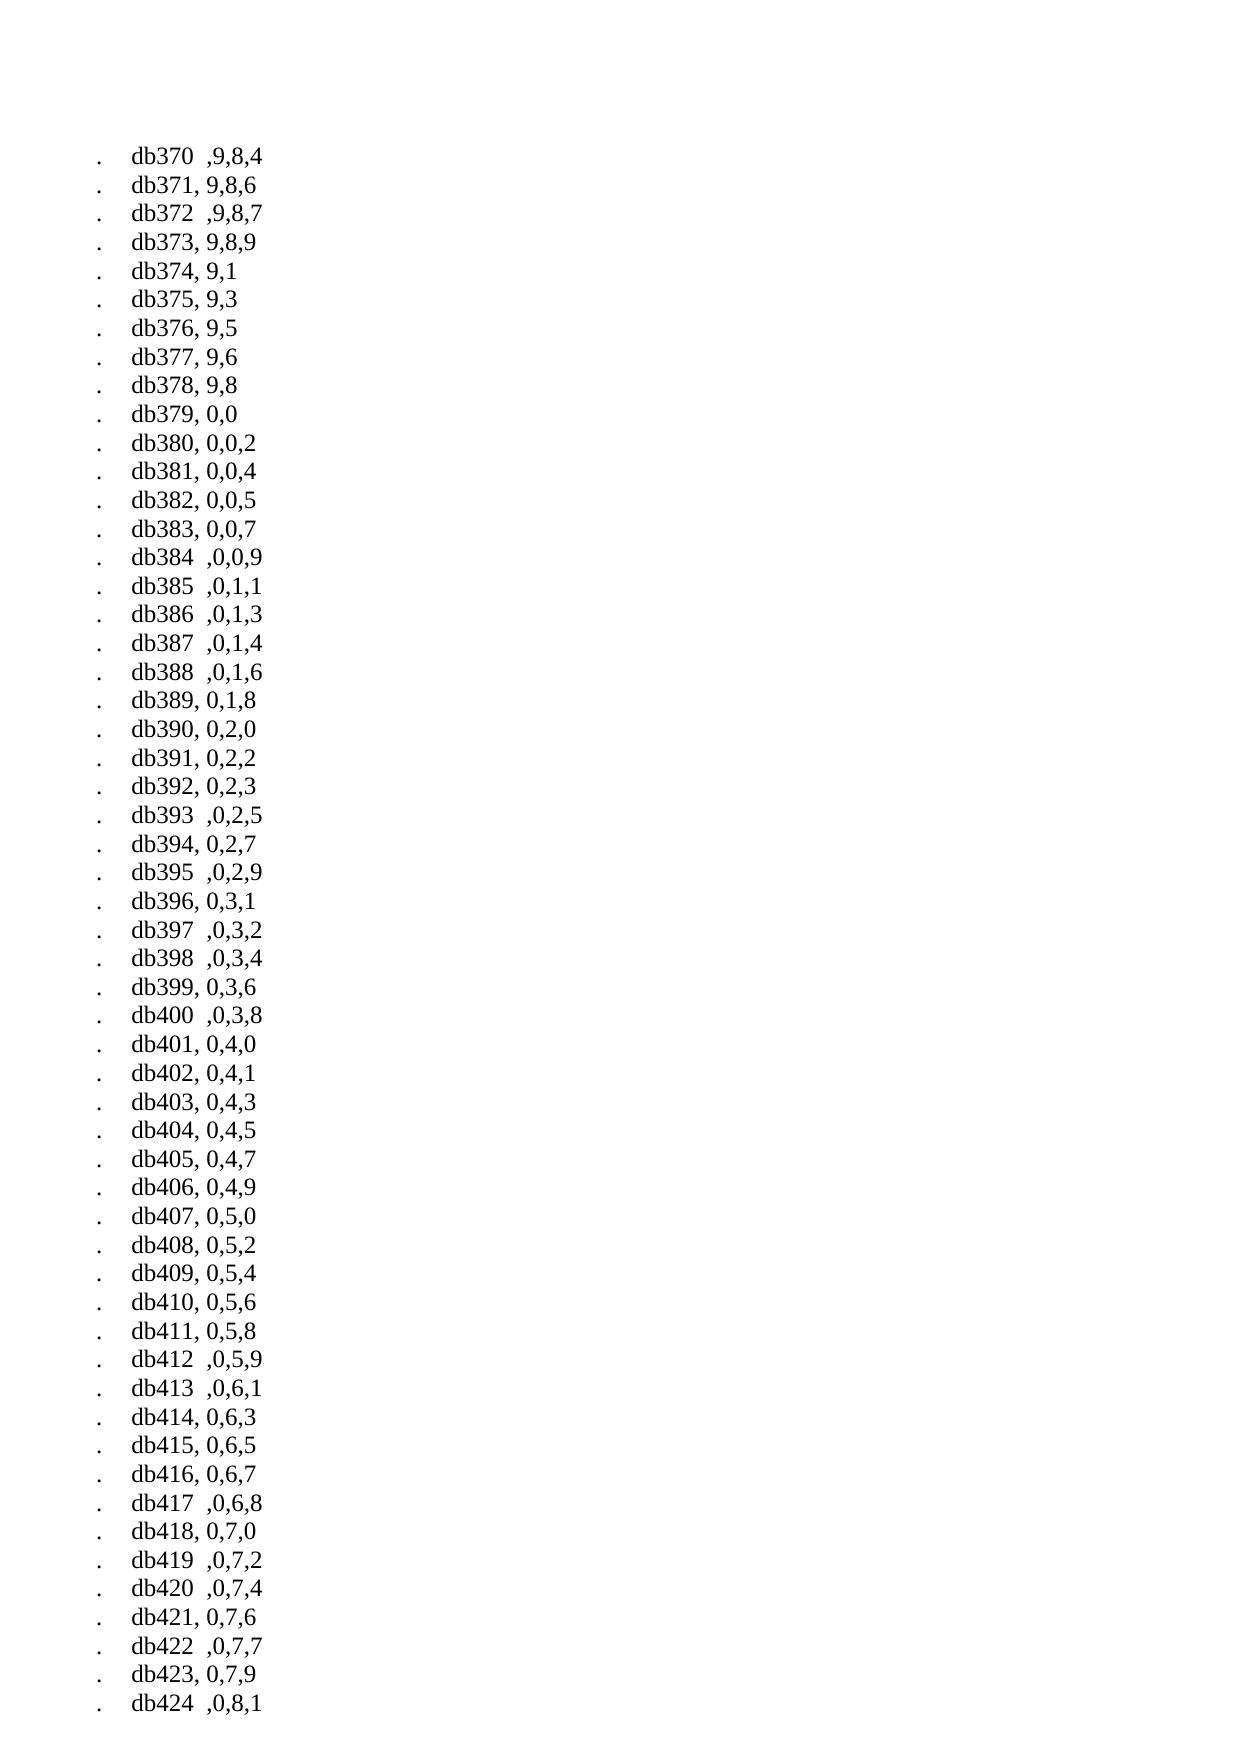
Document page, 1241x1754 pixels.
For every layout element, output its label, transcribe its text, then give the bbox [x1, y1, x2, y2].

text . db414, 0,6,3 [96, 1402, 1236, 1431]
text . db388 ,0,1,6 [96, 657, 1236, 686]
text . db378, 9,8 [96, 371, 1236, 399]
text . db404, 0,4,5 [96, 1116, 1236, 1144]
text . db385 ,0,1,1 [96, 571, 1236, 600]
text . db403, 0,4,3 [96, 1087, 1236, 1116]
text . db418, 0,7,0 [96, 1517, 1236, 1545]
text . db398 ,0,3,4 [96, 944, 1236, 972]
text . db421, 0,7,6 [96, 1603, 1236, 1631]
text . db383, 0,0,7 [96, 514, 1236, 543]
text . db379, 0,0 [96, 399, 1236, 428]
text . db420 ,0,7,4 [96, 1574, 1236, 1603]
text . db423, 0,7,9 [96, 1660, 1236, 1688]
text . db382, 0,0,5 [96, 485, 1236, 514]
text . db401, 0,4,0 [96, 1030, 1236, 1058]
text . db415, 0,6,5 [96, 1431, 1236, 1459]
text . db400 ,0,3,8 [96, 1001, 1236, 1030]
text . db409, 0,5,4 [96, 1259, 1236, 1287]
text . db381, 0,0,4 [96, 457, 1236, 485]
text . db396, 0,3,1 [96, 886, 1236, 915]
text . db424 ,0,8,1 [96, 1688, 1236, 1717]
text . db407, 0,5,0 [96, 1202, 1236, 1230]
text . db371, 9,8,6 [96, 170, 1236, 199]
text . db406, 0,4,9 [96, 1173, 1236, 1202]
text . db419 ,0,7,2 [96, 1545, 1236, 1574]
text . db422 ,0,7,7 [96, 1631, 1236, 1660]
text . db412 ,0,5,9 [96, 1345, 1236, 1373]
text . db375, 9,3 [96, 285, 1236, 313]
text . db389, 0,1,8 [96, 686, 1236, 714]
text . db413 ,0,6,1 [96, 1373, 1236, 1402]
text . db410, 0,5,6 [96, 1287, 1236, 1316]
text . db411, 0,5,8 [96, 1316, 1236, 1345]
text . db417 ,0,6,8 [96, 1488, 1236, 1517]
text . db402, 0,4,1 [96, 1058, 1236, 1087]
text . db384 ,0,0,9 [96, 543, 1236, 571]
text . db377, 9,6 [96, 342, 1236, 371]
text . db372 ,9,8,7 [96, 199, 1236, 228]
text . db394, 0,2,7 [96, 829, 1236, 858]
text . db386 ,0,1,3 [96, 600, 1236, 629]
text . db374, 9,1 [96, 256, 1236, 285]
text . db392, 0,2,3 [96, 772, 1236, 801]
text . db387 ,0,1,4 [96, 629, 1236, 657]
text . db395 ,0,2,9 [96, 858, 1236, 886]
text . db408, 0,5,2 [96, 1230, 1236, 1259]
text . db391, 0,2,2 [96, 743, 1236, 772]
text . db399, 0,3,6 [96, 972, 1236, 1001]
text . db416, 0,6,7 [96, 1459, 1236, 1488]
text . db373, 9,8,9 [96, 228, 1236, 256]
text . db376, 9,5 [96, 313, 1236, 342]
text . db393 ,0,2,5 [96, 801, 1236, 829]
text . db390, 0,2,0 [96, 714, 1236, 743]
text . db370 ,9,8,4 [96, 142, 1236, 170]
text . db405, 0,4,7 [96, 1144, 1236, 1173]
text . db397 ,0,3,2 [96, 915, 1236, 944]
text . db380, 0,0,2 [96, 428, 1236, 457]
